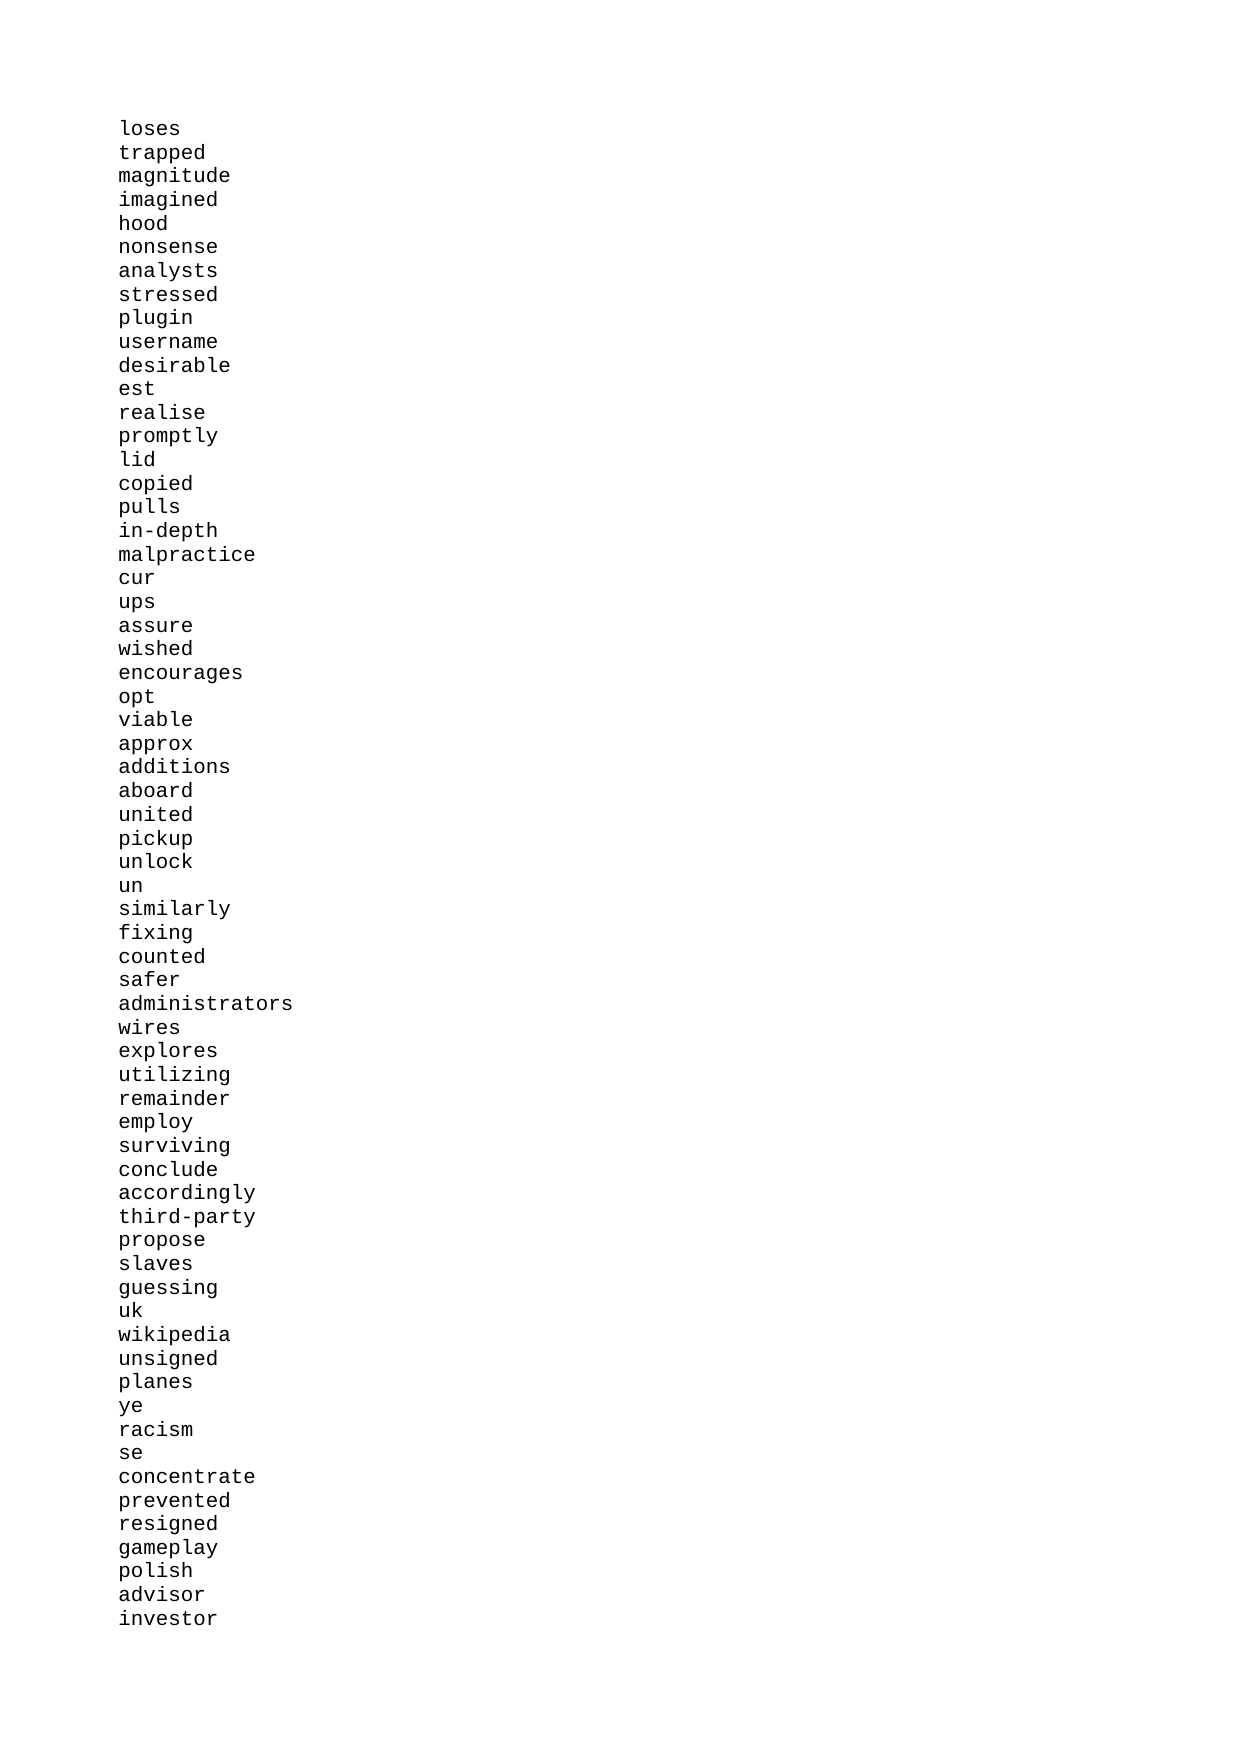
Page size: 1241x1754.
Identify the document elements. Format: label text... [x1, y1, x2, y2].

text est [118, 378, 1122, 402]
text loses [118, 118, 1122, 142]
text slaves [118, 1253, 1122, 1277]
text nonsense [118, 236, 1122, 260]
text third-party [118, 1206, 1122, 1229]
text ye [118, 1395, 1122, 1419]
text utilizing [118, 1064, 1122, 1088]
text promptly [118, 426, 1122, 449]
text racism [118, 1419, 1122, 1442]
text uk [118, 1300, 1122, 1324]
text unlock [118, 851, 1122, 875]
text investor [118, 1608, 1122, 1631]
text un [118, 875, 1122, 898]
text encourages [118, 662, 1122, 686]
text wires [118, 1017, 1122, 1040]
text se [118, 1442, 1122, 1466]
text administrators [118, 993, 1122, 1017]
text surviving [118, 1135, 1122, 1158]
text realise [118, 402, 1122, 426]
text remainder [118, 1088, 1122, 1111]
text gameplay [118, 1537, 1122, 1561]
text conclude [118, 1158, 1122, 1182]
text assure [118, 615, 1122, 638]
text advisor [118, 1584, 1122, 1608]
text magnitude [118, 165, 1122, 189]
text wikipedia [118, 1324, 1122, 1348]
text fixing [118, 922, 1122, 946]
text viable [118, 709, 1122, 733]
text polish [118, 1561, 1122, 1584]
text trapped [118, 142, 1122, 165]
text employ [118, 1111, 1122, 1135]
text prevented [118, 1489, 1122, 1513]
text cur [118, 567, 1122, 591]
text analysts [118, 260, 1122, 284]
text lid [118, 449, 1122, 473]
text counted [118, 946, 1122, 969]
text copied [118, 473, 1122, 496]
text explores [118, 1040, 1122, 1064]
text pulls [118, 496, 1122, 520]
text wished [118, 638, 1122, 662]
text approx [118, 733, 1122, 757]
text additions [118, 757, 1122, 780]
text plugin [118, 307, 1122, 331]
text united [118, 804, 1122, 827]
text ups [118, 591, 1122, 615]
text hood [118, 213, 1122, 236]
text in-depth [118, 520, 1122, 544]
text planes [118, 1371, 1122, 1395]
text unsigned [118, 1348, 1122, 1371]
text opt [118, 686, 1122, 709]
text stressed [118, 284, 1122, 307]
text desirable [118, 354, 1122, 378]
text safer [118, 969, 1122, 993]
text similarly [118, 898, 1122, 922]
text guessing [118, 1277, 1122, 1300]
text accordingly [118, 1182, 1122, 1206]
text username [118, 331, 1122, 354]
text aboard [118, 780, 1122, 804]
text pickup [118, 827, 1122, 851]
text malpractice [118, 544, 1122, 567]
text concentrate [118, 1466, 1122, 1489]
text resigned [118, 1513, 1122, 1537]
text imagined [118, 189, 1122, 213]
text propose [118, 1229, 1122, 1253]
